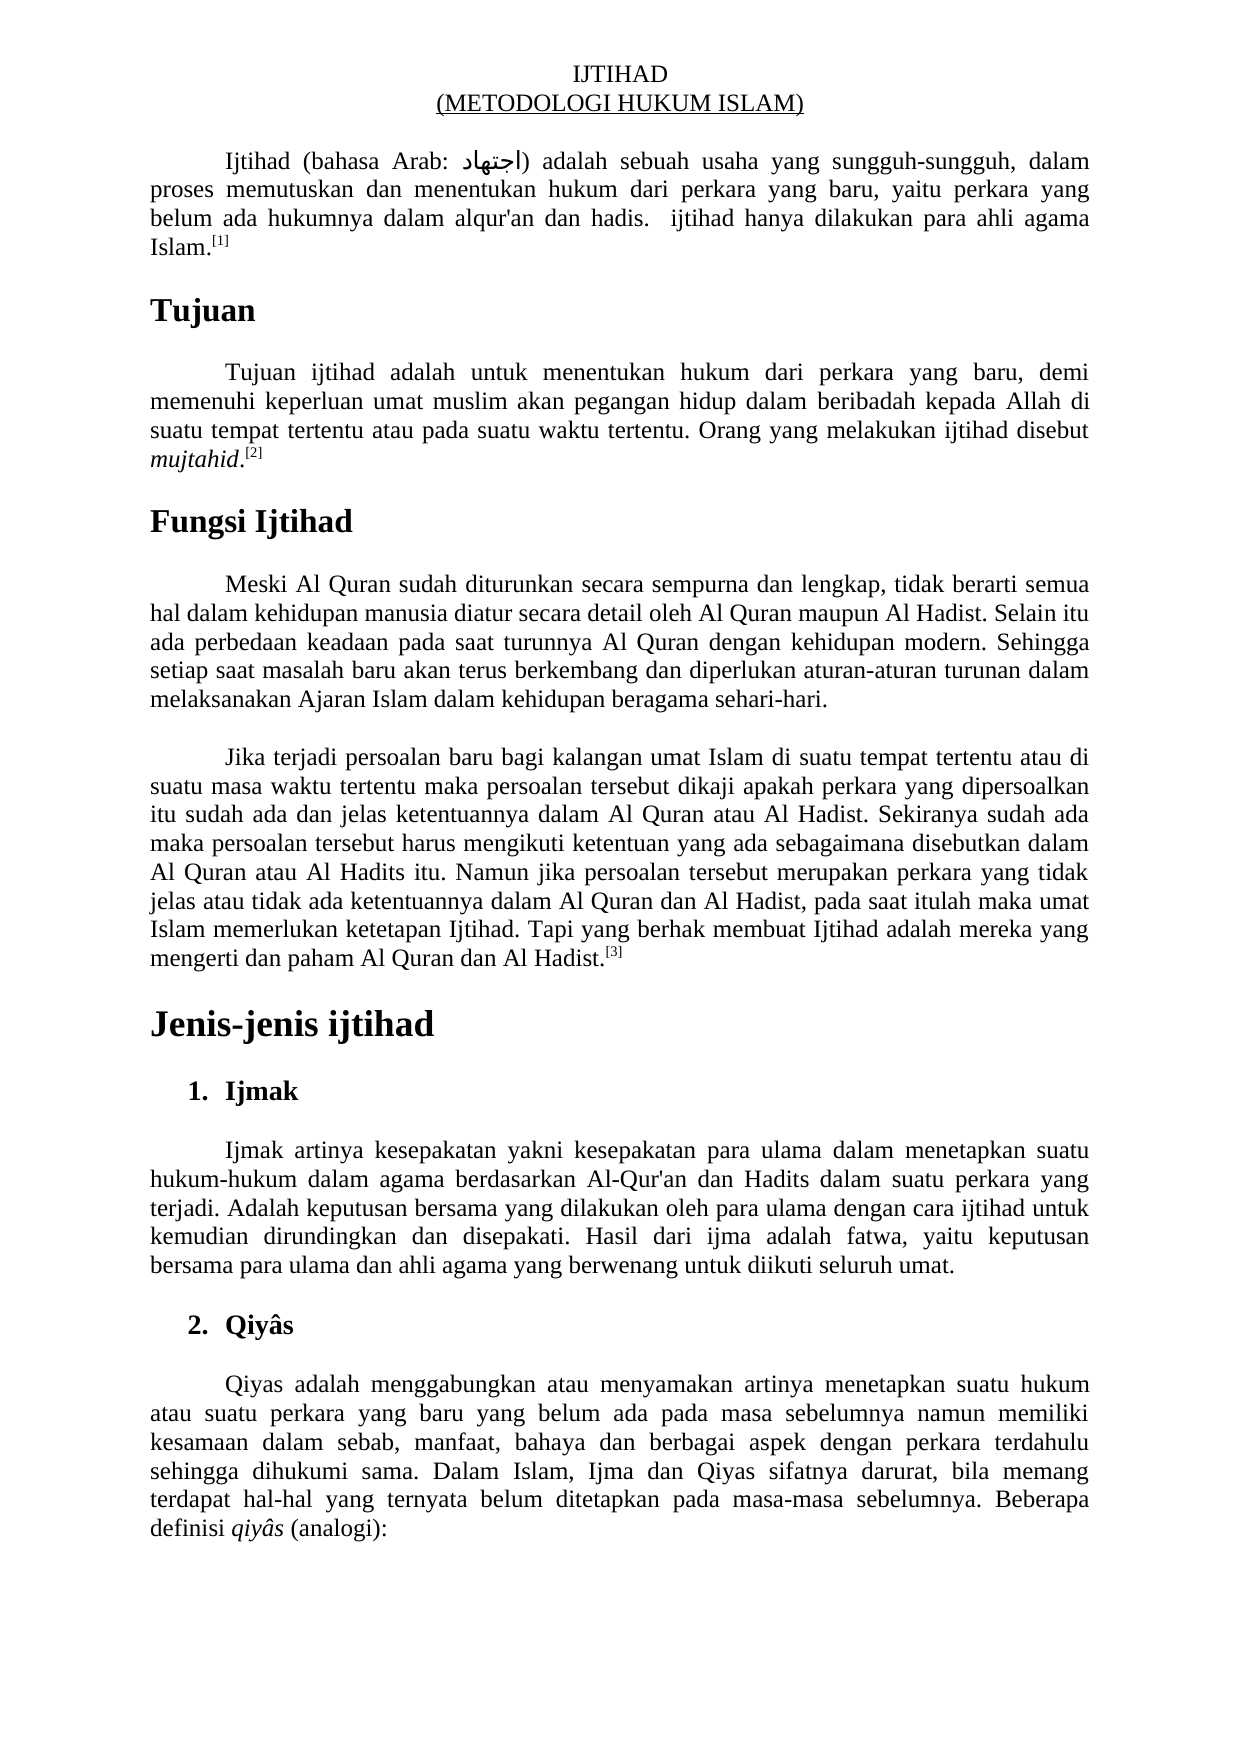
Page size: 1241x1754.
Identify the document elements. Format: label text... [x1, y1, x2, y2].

text IJTIHAD [150, 59, 1090, 88]
text Tujuan [150, 290, 1090, 328]
text (METODOLOGI HUKUM ISLAM) [150, 88, 1090, 117]
text Meski Al Quran sudah diturunkan secara sempurna dan lengkap, tidak berarti semua hal dalam kehidupan manusia diatur secara detail oleh Al Quran maupun Al Hadist. Selain itu ada perbedaan keadaan pada saat turunnya Al Quran dengan kehidupan modern. Sehingga setiap saat masalah baru akan terus berkembang dan diperlukan aturan-aturan turunan dalam melaksanakan Ajaran Islam dalam kehidupan beragama sehari-hari. [150, 569, 1090, 713]
list Ijmak [187, 1073, 1090, 1106]
list Qiyâs [187, 1308, 1090, 1340]
text Tujuan ijtihad adalah untuk menentukan hukum dari perkara yang baru, demi memenuhi keperluan umat muslim akan pegangan hidup dalam beribadah kepada Allah di suatu tempat tertentu atau pada suatu waktu tertentu. Orang yang melakukan ijtihad disebut mujtahid.[2] [150, 357, 1090, 472]
text Fungsi Ijtihad [150, 502, 1090, 540]
text Ijtihad (bahasa Arab: اجتهاد‎) adalah sebuah usaha yang sungguh-sungguh, dalam proses memutuskan dan menentukan hukum dari perkara yang baru, yaitu perkara yang belum ada hukumnya dalam alqur'an dan hadis. ijtihad hanya dilakukan para ahli agama Islam.[1] [150, 146, 1090, 261]
text Qiyas adalah menggabungkan atau menyamakan artinya menetapkan suatu hukum atau suatu perkara yang baru yang belum ada pada masa sebelumnya namun memiliki kesamaan dalam sebab, manfaat, bahaya dan berbagai aspek dengan perkara terdahulu sehingga dihukumi sama. Dalam Islam, Ijma dan Qiyas sifatnya darurat, bila memang terdapat hal-hal yang ternyata belum ditetapkan pada masa-masa sebelumnya. Beberapa definisi qiyâs (analogi): [150, 1369, 1090, 1542]
text Jenis-jenis ijtihad [150, 1001, 1090, 1044]
text Ijmak artinya kesepakatan yakni kesepakatan para ulama dalam menetapkan suatu hukum-hukum dalam agama berdasarkan Al-Qur'an dan Hadits dalam suatu perkara yang terjadi. Adalah keputusan bersama yang dilakukan oleh para ulama dengan cara ijtihad untuk kemudian dirundingkan dan disepakati. Hasil dari ijma adalah fatwa, yaitu keputusan bersama para ulama dan ahli agama yang berwenang untuk diikuti seluruh umat. [150, 1135, 1090, 1279]
text Jika terjadi persoalan baru bagi kalangan umat Islam di suatu tempat tertentu atau di suatu masa waktu tertentu maka persoalan tersebut dikaji apakah perkara yang dipersoalkan itu sudah ada dan jelas ketentuannya dalam Al Quran atau Al Hadist. Sekiranya sudah ada maka persoalan tersebut harus mengikuti ketentuan yang ada sebagaimana disebutkan dalam Al Quran atau Al Hadits itu. Namun jika persoalan tersebut merupakan perkara yang tidak jelas atau tidak ada ketentuannya dalam Al Quran dan Al Hadist, pada saat itulah maka umat Islam memerlukan ketetapan Ijtihad. Tapi yang berhak membuat Ijtihad adalah mereka yang mengerti dan paham Al Quran dan Al Hadist.[3] [150, 742, 1090, 972]
